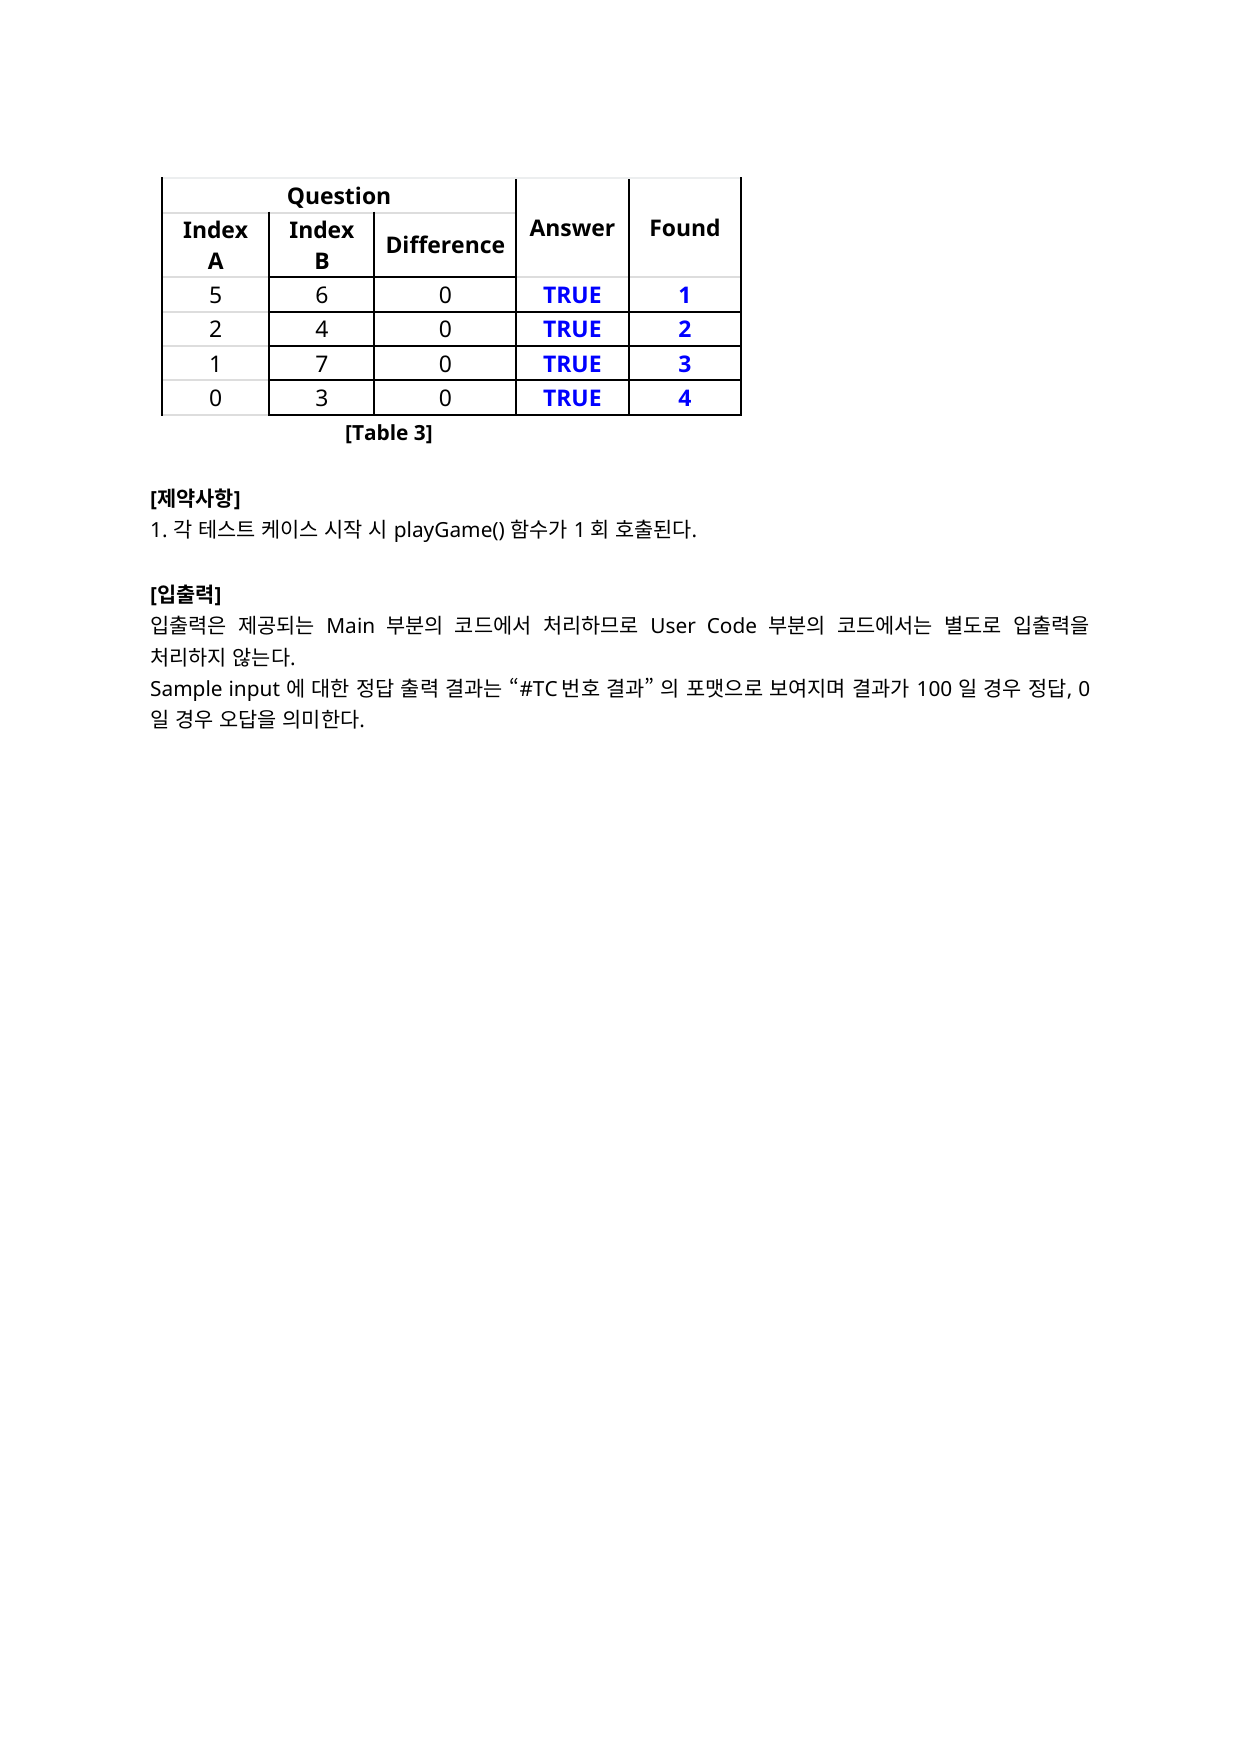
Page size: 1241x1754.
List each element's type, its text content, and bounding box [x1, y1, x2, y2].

table_cell TRUE [517, 381, 628, 414]
table_cell 2 [163, 313, 268, 345]
table_cell TRUE [517, 347, 628, 379]
table_cell 1 [630, 278, 740, 311]
table_cell 1 [163, 347, 268, 379]
table_cell 0 [375, 278, 515, 311]
table_cell TRUE [517, 313, 628, 345]
table_cell 3 [270, 381, 373, 414]
table_cell 4 [270, 313, 373, 345]
table_cell TRUE [517, 278, 628, 311]
table_header Found [630, 179, 740, 276]
text Sample input 에 대한 정답 출력 결과는 “#TC번호 결과” 의 포맷으로 보여지며 결과가 100 일 경우 정답, 0 일 경우 오답을 의미한다. [150, 671, 1090, 734]
table_cell Difference [375, 214, 515, 276]
table_cell 6 [270, 278, 373, 311]
table_cell 0 [375, 347, 515, 379]
table_cell 0 [375, 381, 515, 414]
text [Table 3] [150, 416, 1090, 447]
table_header Answer [517, 179, 628, 276]
table_cell 3 [630, 347, 740, 379]
table_cell Index B [270, 214, 373, 276]
table_cell 0 [163, 381, 268, 414]
text [입출력] [150, 578, 1090, 609]
table_cell 5 [163, 278, 268, 311]
table_cell 7 [270, 347, 373, 379]
table_cell 2 [630, 313, 740, 345]
table_cell Index A [163, 214, 268, 276]
table_cell 0 [375, 313, 515, 345]
table_cell 4 [630, 381, 740, 414]
text 1. 각 테스트 케이스 시작 시 playGame() 함수가 1회 호출된다. [150, 512, 1090, 543]
text 입출력은 제공되는 Main 부분의 코드에서 처리하므로 User Code 부분의 코드에서는 별도로 입출력을 처리하지 않는다. [150, 609, 1090, 671]
text [제약사항] [150, 481, 1090, 512]
table_header Question [163, 179, 515, 212]
